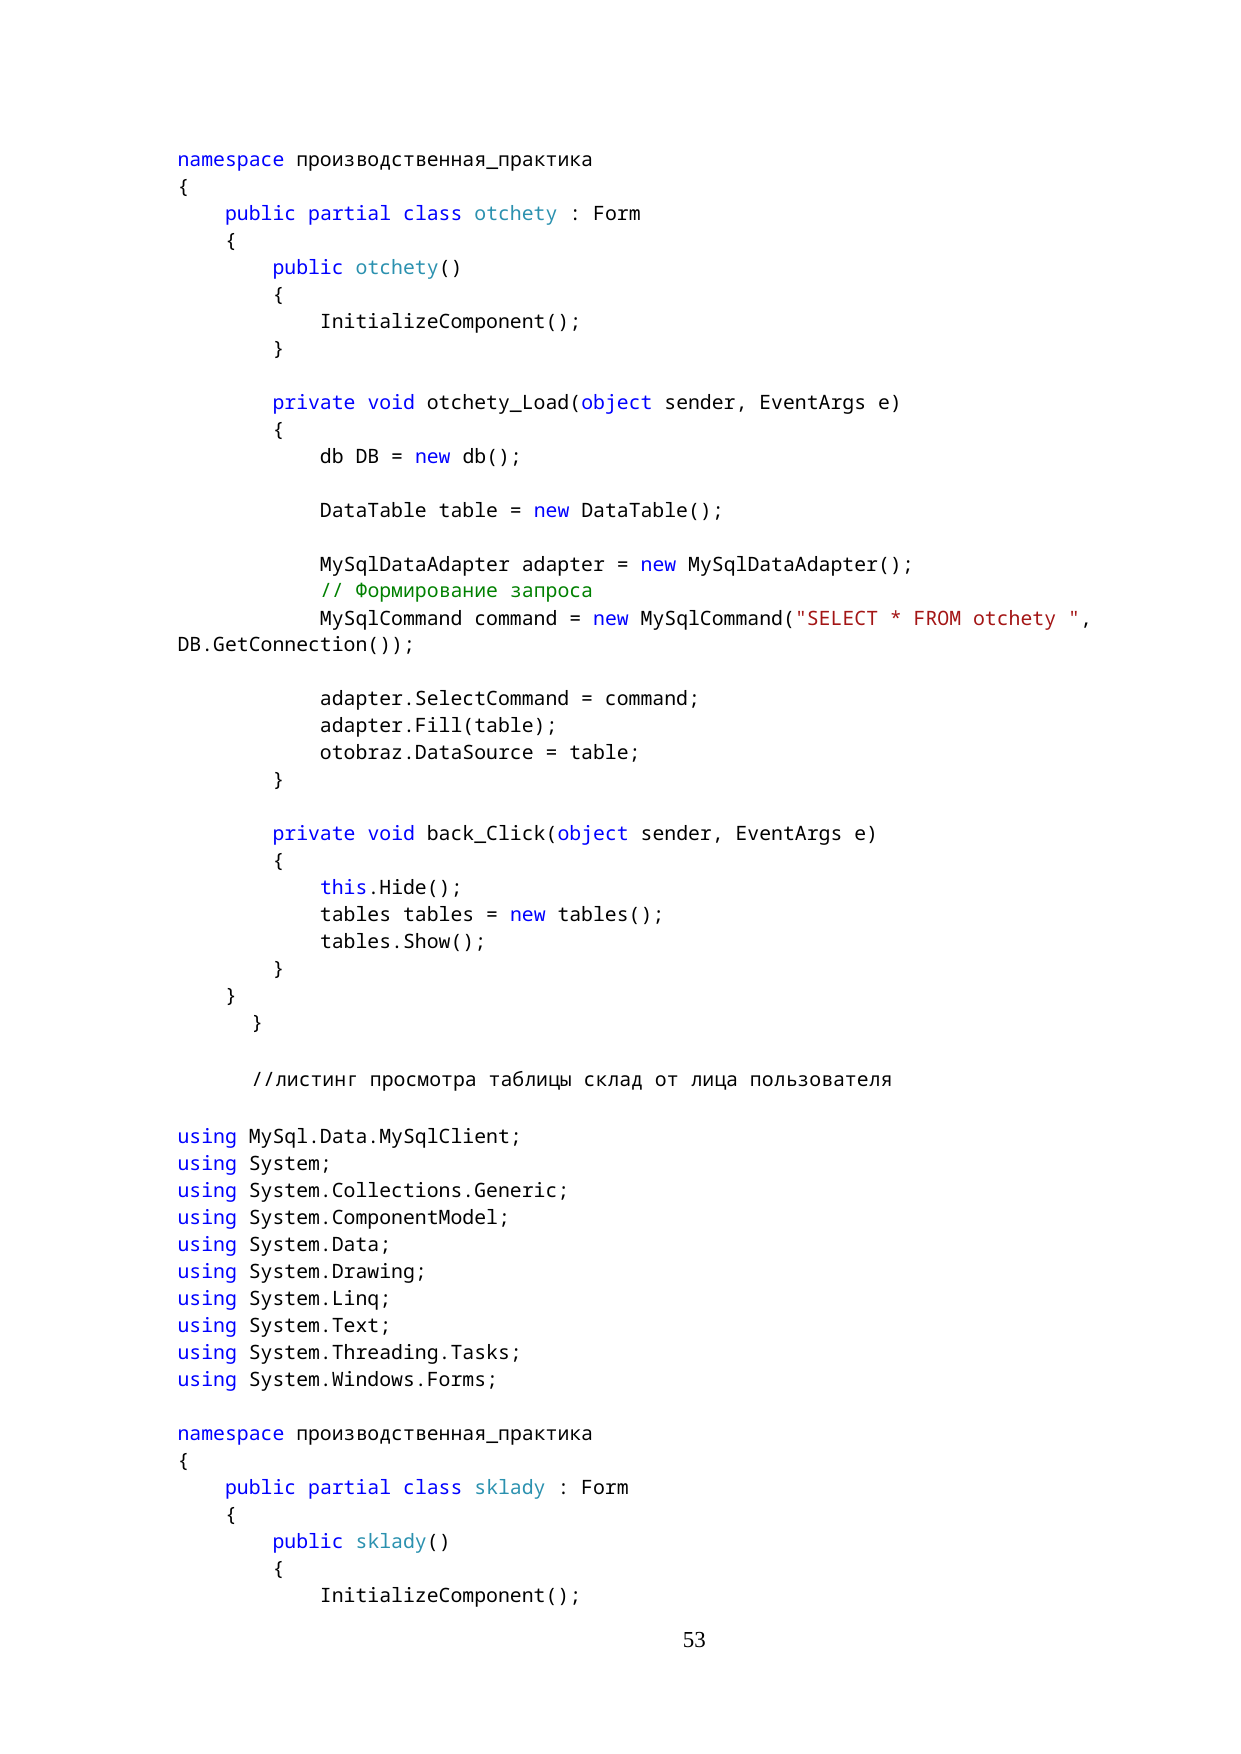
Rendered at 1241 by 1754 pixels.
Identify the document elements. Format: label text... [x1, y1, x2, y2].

text using System.Linq; [177, 1284, 1181, 1311]
text otobraz.DataSource = table; [177, 739, 1181, 766]
text public partial class sklady : Form [177, 1473, 1181, 1500]
text } [177, 981, 1181, 1008]
text tables tables = new tables(); [177, 901, 1181, 927]
text { [177, 847, 1181, 873]
text //листинг просмотра таблицы склад от лица пользователя [177, 1066, 1181, 1092]
text } [177, 954, 1181, 981]
text MySqlDataAdapter adapter = new MySqlDataAdapter(); [177, 550, 1181, 577]
text tables.Show(); [177, 927, 1181, 954]
text { [177, 1446, 1181, 1473]
text InitializeComponent(); [177, 1581, 1181, 1608]
text using MySql.Data.MySqlClient; [177, 1123, 1181, 1149]
text { [177, 226, 1181, 253]
text using System.Collections.Generic; [177, 1177, 1181, 1203]
text MySqlCommand command = new MySqlCommand("SELECT * FROM otchety ", DB.GetConnection()); [177, 604, 1181, 658]
text { [177, 280, 1181, 307]
text } [177, 766, 1181, 793]
text using System.Text; [177, 1311, 1181, 1338]
text using System.ComponentModel; [177, 1203, 1181, 1231]
text { [177, 1554, 1181, 1581]
text using System.Threading.Tasks; [177, 1338, 1181, 1365]
text public otchety() [177, 253, 1181, 280]
text using System.Windows.Forms; [177, 1365, 1181, 1392]
text // Формирование запроса [177, 577, 1181, 604]
text using System.Data; [177, 1231, 1181, 1257]
text this.Hide(); [177, 873, 1181, 901]
text private void back_Click(object sender, EventArgs e) [177, 819, 1181, 847]
text namespace производственная_практика [177, 145, 1181, 172]
text public partial class otchety : Form [177, 199, 1181, 226]
text private void otchety_Load(object sender, EventArgs e) [177, 388, 1181, 415]
text db DB = new db(); [177, 442, 1181, 469]
text { [177, 415, 1181, 442]
text adapter.SelectCommand = command; [177, 685, 1181, 712]
text using System.Drawing; [177, 1257, 1181, 1284]
text using System; [177, 1149, 1181, 1177]
text { [177, 172, 1181, 199]
text public sklady() [177, 1527, 1181, 1554]
text } [177, 334, 1181, 361]
text adapter.Fill(table); [177, 712, 1181, 739]
text } [177, 1008, 1181, 1035]
text DataTable table = new DataTable(); [177, 496, 1181, 523]
text namespace производственная_практика [177, 1419, 1181, 1446]
text InitializeComponent(); [177, 307, 1181, 334]
text { [177, 1500, 1181, 1527]
